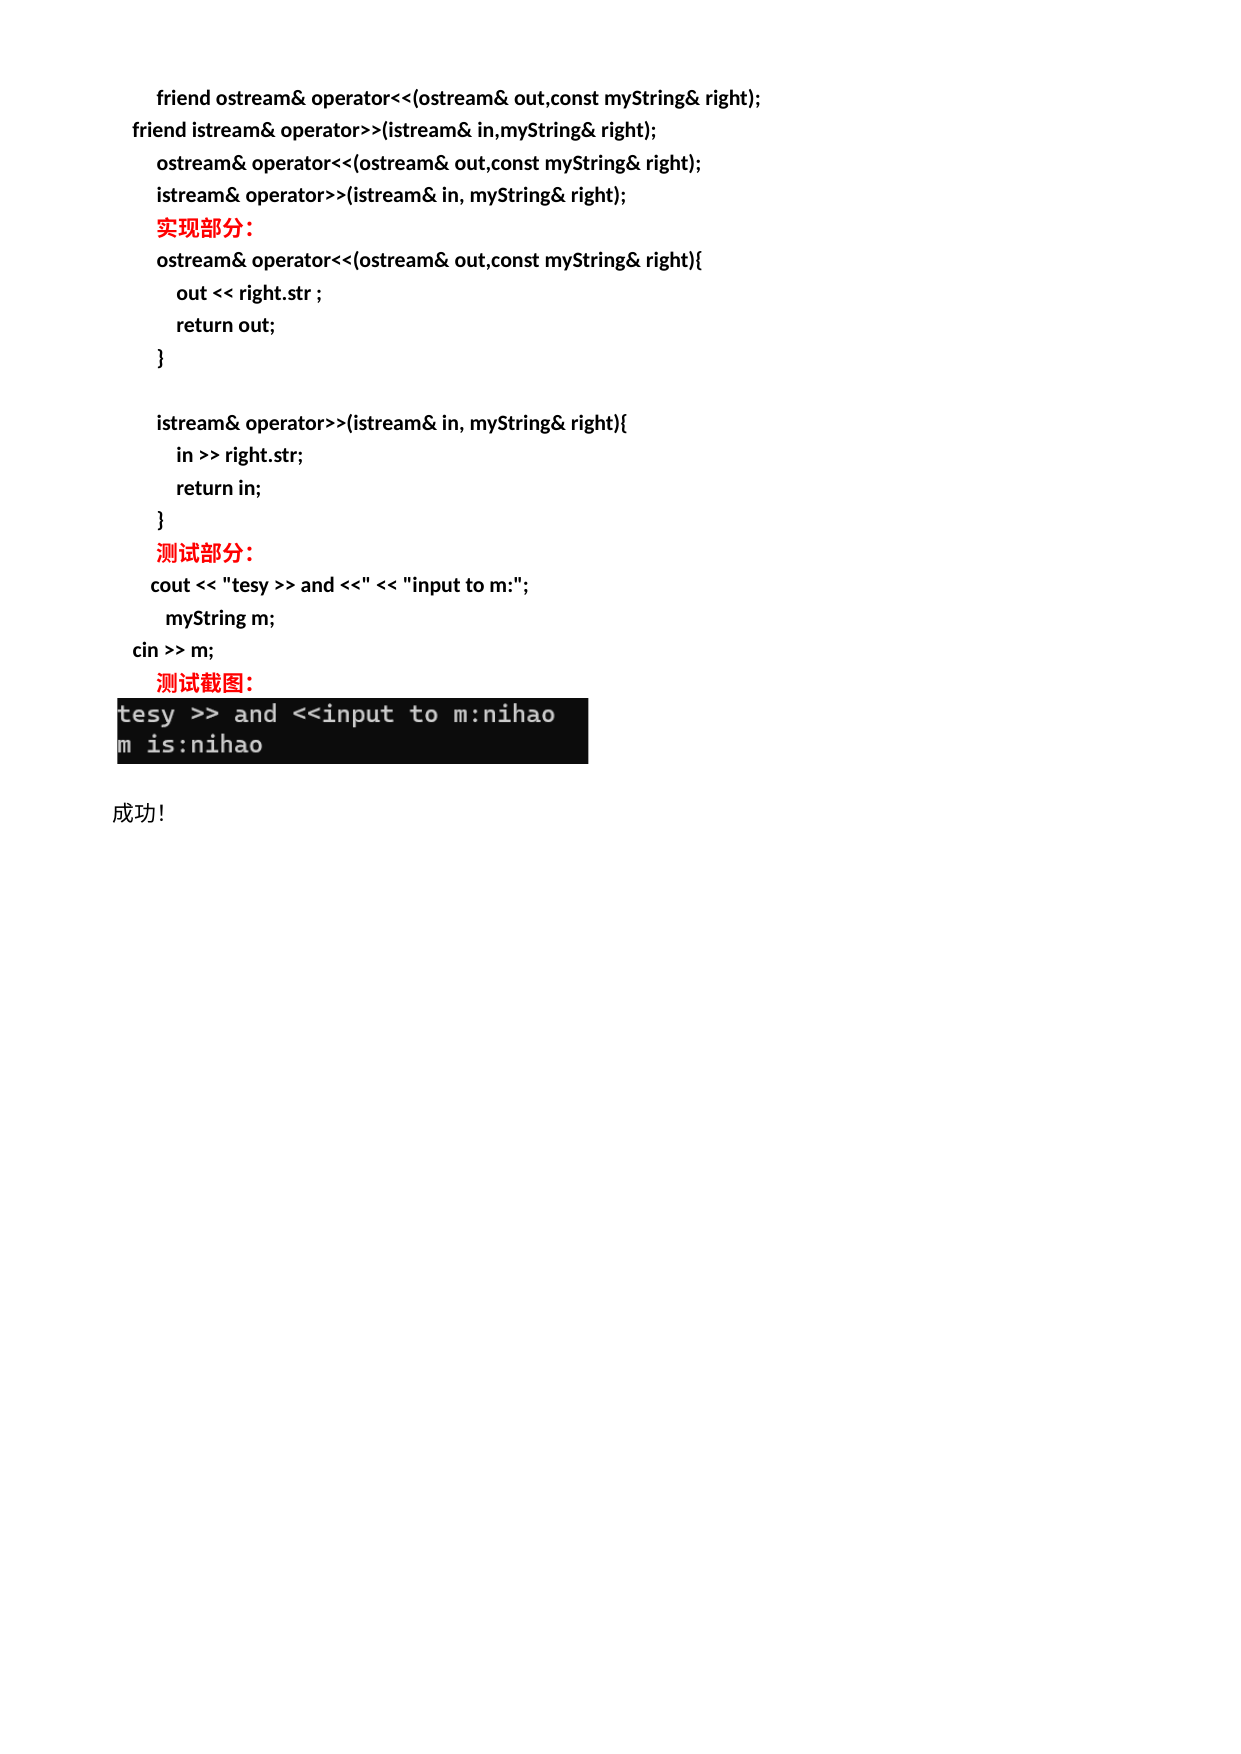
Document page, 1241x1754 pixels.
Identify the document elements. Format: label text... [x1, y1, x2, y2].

list return in; [112, 471, 1165, 503]
list 测试截图： [150, 666, 1165, 698]
list 成功！ [112, 796, 1165, 828]
list istream& operator>>(istream& in, myString& right); [150, 178, 1165, 211]
list myString m; [106, 601, 1165, 633]
list 实现部分： [150, 211, 1165, 243]
list ostream& operator<<(ostream& out,const myString& right){ [112, 243, 1165, 276]
list } [112, 341, 1165, 373]
list friend ostream& operator<<(ostream& out,const myString& right); [112, 81, 1165, 113]
list cout << "tesy >> and <<" << "input to m:"; [106, 568, 1165, 601]
list } [150, 503, 1165, 536]
picture [117, 698, 589, 764]
list in >> right.str; [112, 438, 1165, 471]
list cin >> m; [106, 633, 1165, 666]
list 测试部分： [150, 536, 1165, 568]
list out << right.str ; [112, 276, 1165, 308]
list istream& operator>>(istream& in, myString& right){ [112, 406, 1165, 438]
list ostream& operator<<(ostream& out,const myString& right); [112, 146, 1165, 178]
list friend istream& operator>>(istream& in,myString& right); [112, 113, 1165, 146]
list return out; [112, 308, 1165, 341]
